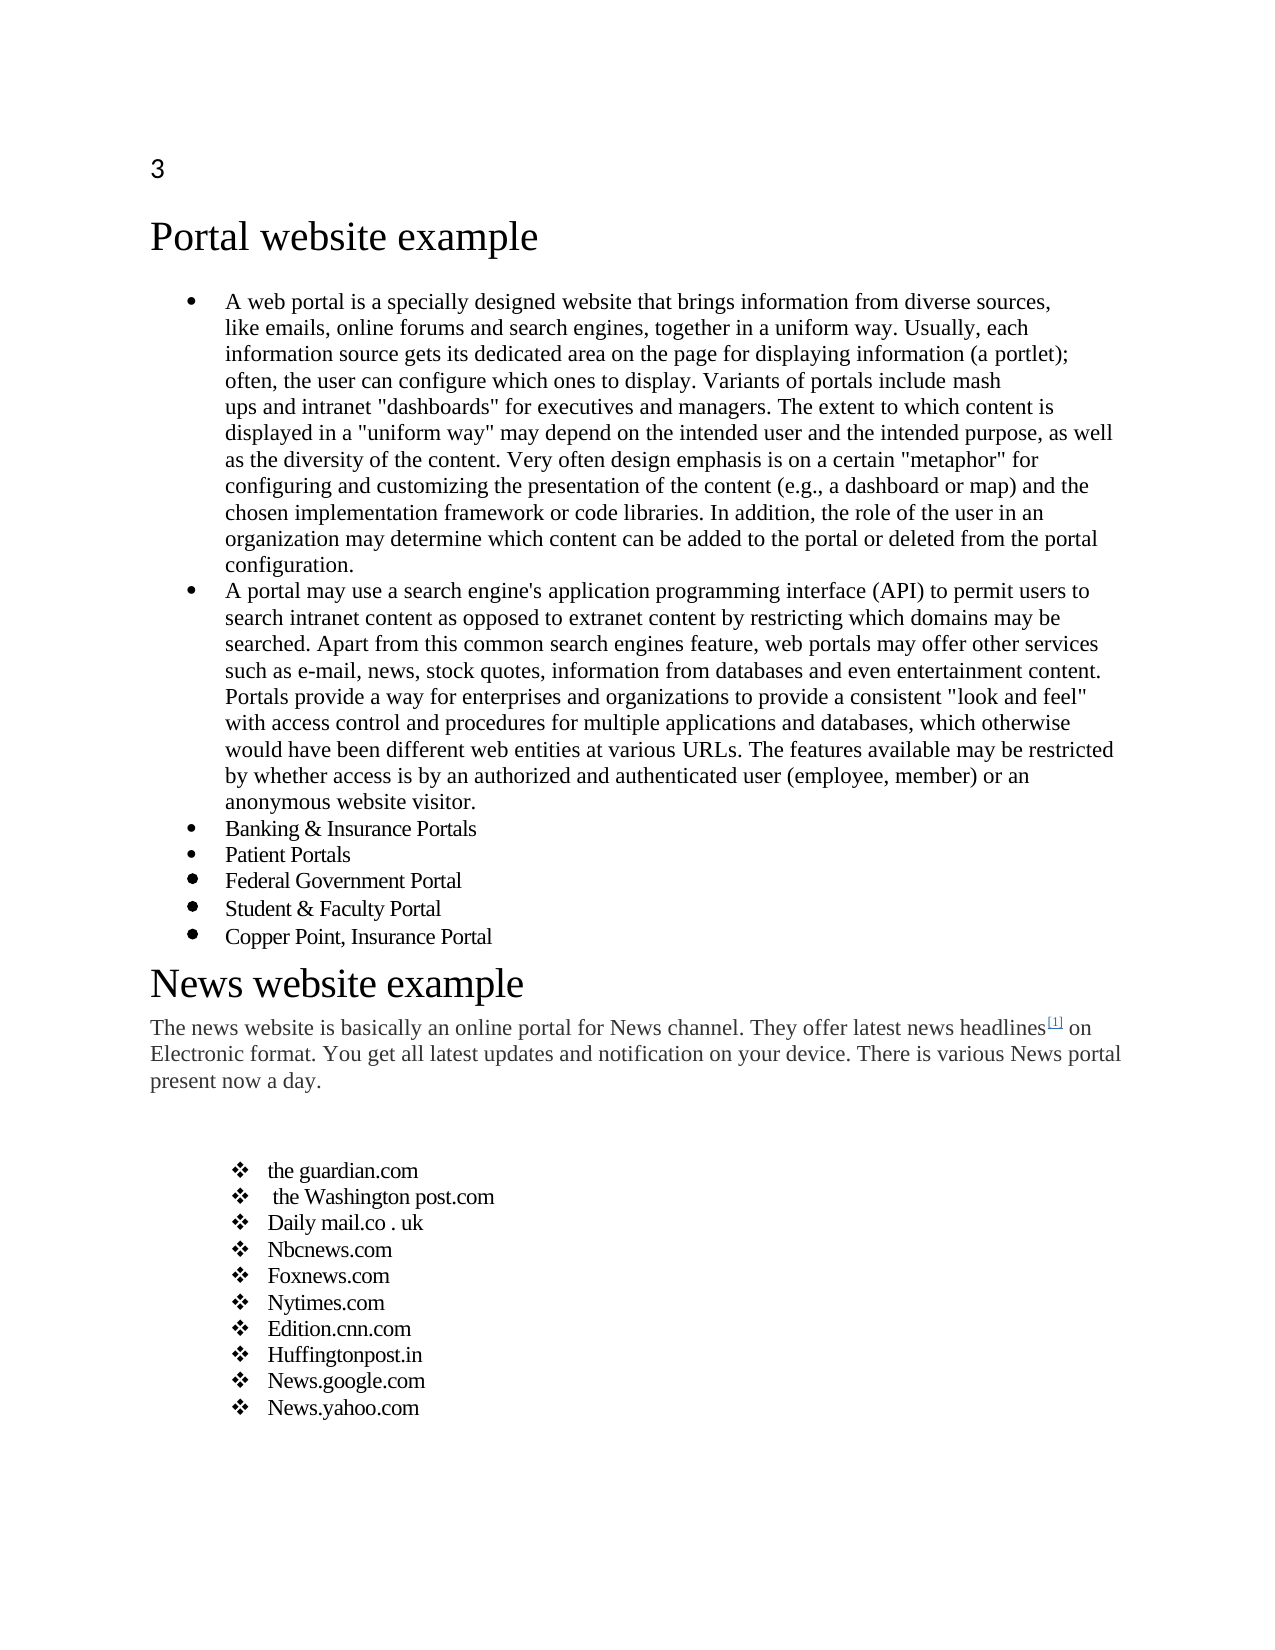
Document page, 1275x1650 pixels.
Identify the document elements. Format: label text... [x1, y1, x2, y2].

list Nbcnews.com [230, 1236, 1125, 1262]
list Banking & Insurance Portals [187, 815, 1125, 841]
list Daily mail.co . uk [230, 1209, 1125, 1236]
list Nytimes.com [230, 1288, 1125, 1315]
text Portal website example [150, 212, 1125, 260]
list News.google.com [230, 1368, 1125, 1394]
list Foxnews.com [230, 1262, 1125, 1288]
list A portal may use a search engine's application programming interface (API) to permit users to search intranet content as opposed to extranet content by restricting which domains may be searched. Apart from this common search engines feature, web portals may offer other services such as e-mail, news, stock quotes, information from databases and even entertainment content. Portals provide a way for enterprises and organizations to provide a consistent "look and feel" with access control and procedures for multiple applications and databases, which otherwise would have been different web entities at various URLs. The features available may be restricted by whether access is by an authorized and authenticated user (employee, member) or an anonymous website visitor. [187, 578, 1125, 815]
list Federal Government Portal [187, 867, 1125, 895]
list the Washington post.com [230, 1183, 1125, 1209]
list the guardian.com [230, 1157, 1125, 1183]
list Edition.cnn.com [230, 1315, 1125, 1341]
list Student & Faculty Portal [187, 895, 1125, 923]
list Patient Portals [187, 841, 1125, 867]
text News website example [150, 958, 1125, 1006]
list Huffingtonpost.in [230, 1341, 1125, 1368]
list Copper Point, Insurance Portal [187, 923, 1125, 951]
list A web portal is a specially designed website that brings information from diverse sources, like emails, online forums and search engines, together in a uniform way. Usually, each information source gets its dedicated area on the page for displaying information (a portlet); often, the user can configure which ones to display. Variants of portals include mash ups and intranet "dashboards" for executives and managers. The extent to which content is displayed in a "uniform way" may depend on the intended user and the intended purpose, as well as the diversity of the content. Very often design emphasis is on a certain "metaphor" for configuring and customizing the presentation of the content (e.g., a dashboard or map) and the chosen implementation framework or code libraries. In addition, the role of the user in an organization may determine which content can be added to the portal or deleted from the portal configuration. [187, 288, 1125, 578]
text 3 [150, 150, 1125, 186]
text The news website is basically an online portal for News channel. They offer latest news headlines[1] on Electronic format. You get all latest updates and notification on your device. There is various News portal present now a day. [150, 1014, 1125, 1093]
list News.yahoo.com [230, 1394, 1125, 1420]
